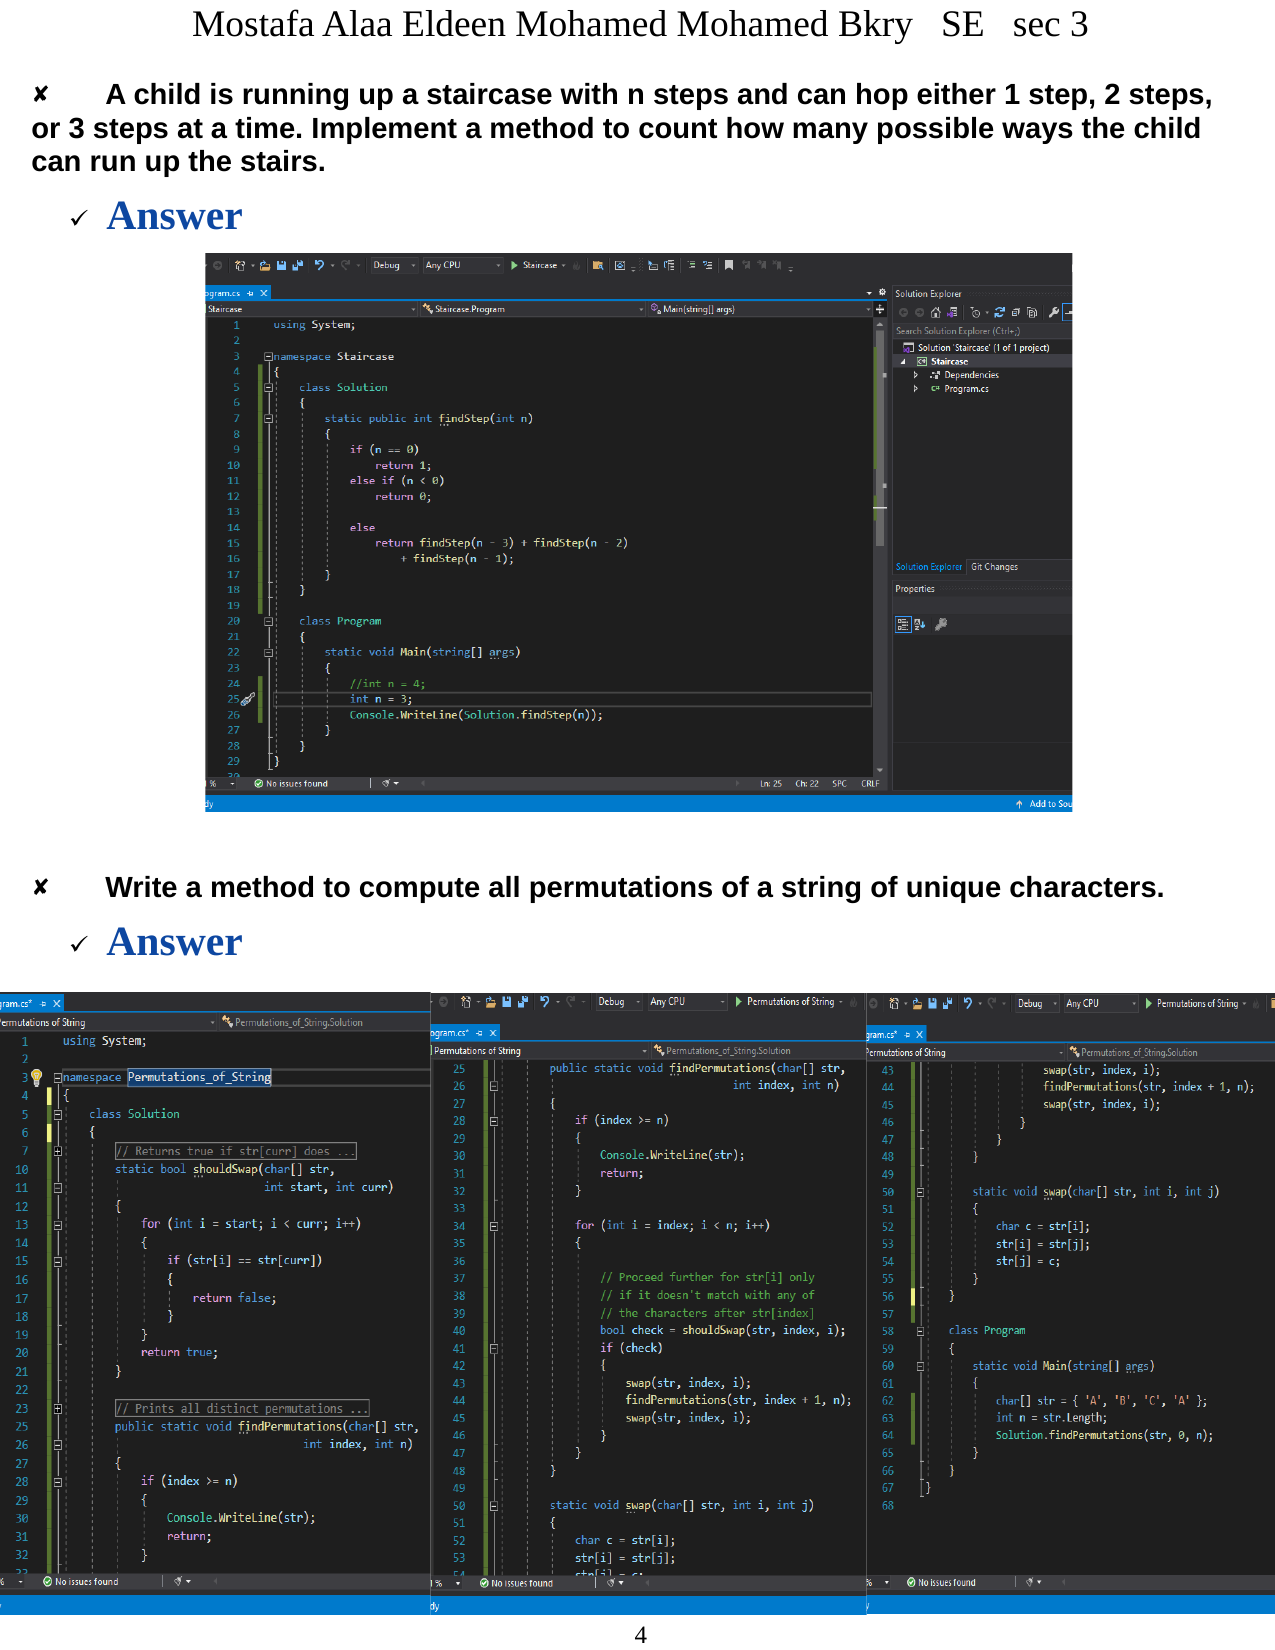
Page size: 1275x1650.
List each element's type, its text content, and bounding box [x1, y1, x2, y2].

list Answer [69, 190, 1250, 238]
picture [0, 992, 1275, 1615]
subtitle A child is running up a staircase with n steps and can hop either 1 step, 2 steps, or 3 steps at a time. Implement a method to count how many possible ways the child can run up the stairs. [31, 77, 1250, 178]
picture [205, 253, 1073, 812]
subtitle Write a method to compute all permutations of a string of unique characters. [31, 870, 1250, 903]
list Answer [69, 916, 1250, 964]
